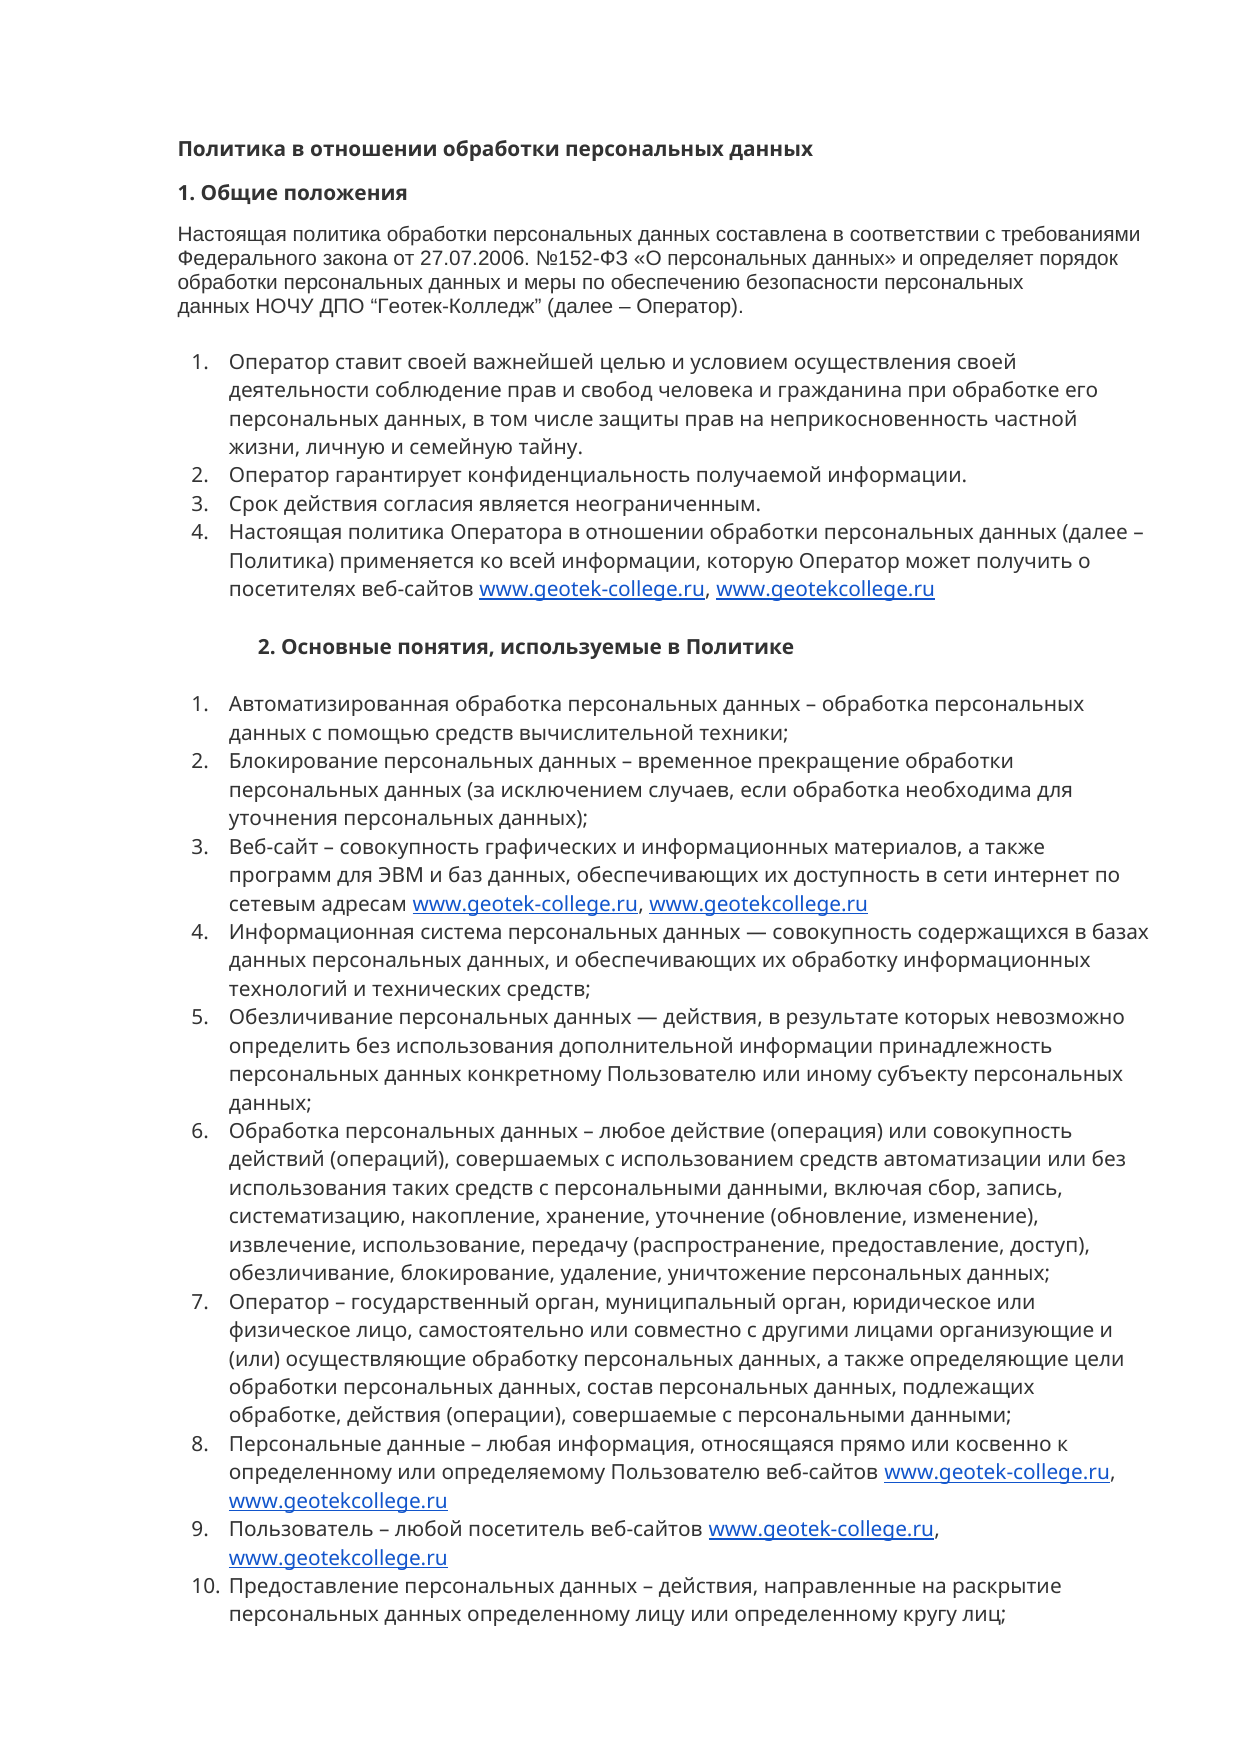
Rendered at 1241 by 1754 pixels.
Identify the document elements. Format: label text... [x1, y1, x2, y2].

text Политика в отношении обработки персональных данных [177, 134, 1152, 162]
list Персональные данные – любая информация, относящаяся прямо или косвенно к определенному или определяемому Пользователю веб-сайтов www.geotek-college.ru, www.geotekcollege.ru [191, 1429, 1152, 1514]
list Обезличивание персональных данных — действия, в результате которых невозможно определить без использования дополнительной информации принадлежность персональных данных конкретному Пользователю или иному субъекту персональных данных; [191, 1002, 1152, 1116]
list Оператор – государственный орган, муниципальный орган, юридическое или физическое лицо, самостоятельно или совместно с другими лицами организующие и (или) осуществляющие обработку персональных данных, а также определяющие цели обработки персональных данных, состав персональных данных, подлежащих обработке, действия (операции), совершаемые с персональными данными; [191, 1287, 1152, 1429]
list Информационная система персональных данных — совокупность содержащихся в базах данных персональных данных, и обеспечивающих их обработку информационных технологий и технических средств; [191, 917, 1152, 1002]
list Оператор ставит своей важнейшей целью и условием осуществления своей деятельности соблюдение прав и свобод человека и гражданина при обработке его персональных данных, в том числе защиты прав на неприкосновенность частной жизни, личную и семейную тайну. [191, 347, 1152, 461]
list Веб-сайт – совокупность графических и информационных материалов, а также программ для ЭВМ и баз данных, обеспечивающих их доступность в сети интернет по сетевым адресам www.geotek-college.ru, www.geotekcollege.ru [191, 832, 1152, 917]
list Пользователь – любой посетитель веб-сайтов www.geotek-college.ru, www.geotekcollege.ru [191, 1514, 1152, 1571]
list Настоящая политика Оператора в отношении обработки персональных данных (далее – Политика) применяется ко всей информации, которую Оператор может получить о посетителях веб-сайтов www.geotek-college.ru, www.geotekcollege.ru [191, 517, 1152, 603]
list Блокирование персональных данных – временное прекращение обработки персональных данных (за исключением случаев, если обработка необходима для уточнения персональных данных); [191, 746, 1152, 832]
text 1. Общие положения [177, 178, 1152, 206]
text 2. Основные понятия, используемые в Политике [252, 632, 1152, 660]
list Обработка персональных данных – любое действие (операция) или совокупность действий (операций), совершаемых с использованием средств автоматизации или без использования таких средств с персональными данными, включая сбор, запись, систематизацию, накопление, хранение, уточнение (обновление, изменение), извлечение, использование, передачу (распространение, предоставление, доступ), обезличивание, блокирование, удаление, уничтожение персональных данных; [191, 1116, 1152, 1287]
list Оператор гарантирует конфиденциальность получаемой информации. [191, 461, 1152, 489]
list Срок действия согласия является неограниченным. [191, 489, 1152, 517]
list Автоматизированная обработка персональных данных – обработка персональных данных с помощью средств вычислительной техники; [191, 689, 1152, 746]
list Предоставление персональных данных – действия, направленные на раскрытие персональных данных определенному лицу или определенному кругу лиц; [191, 1571, 1152, 1628]
